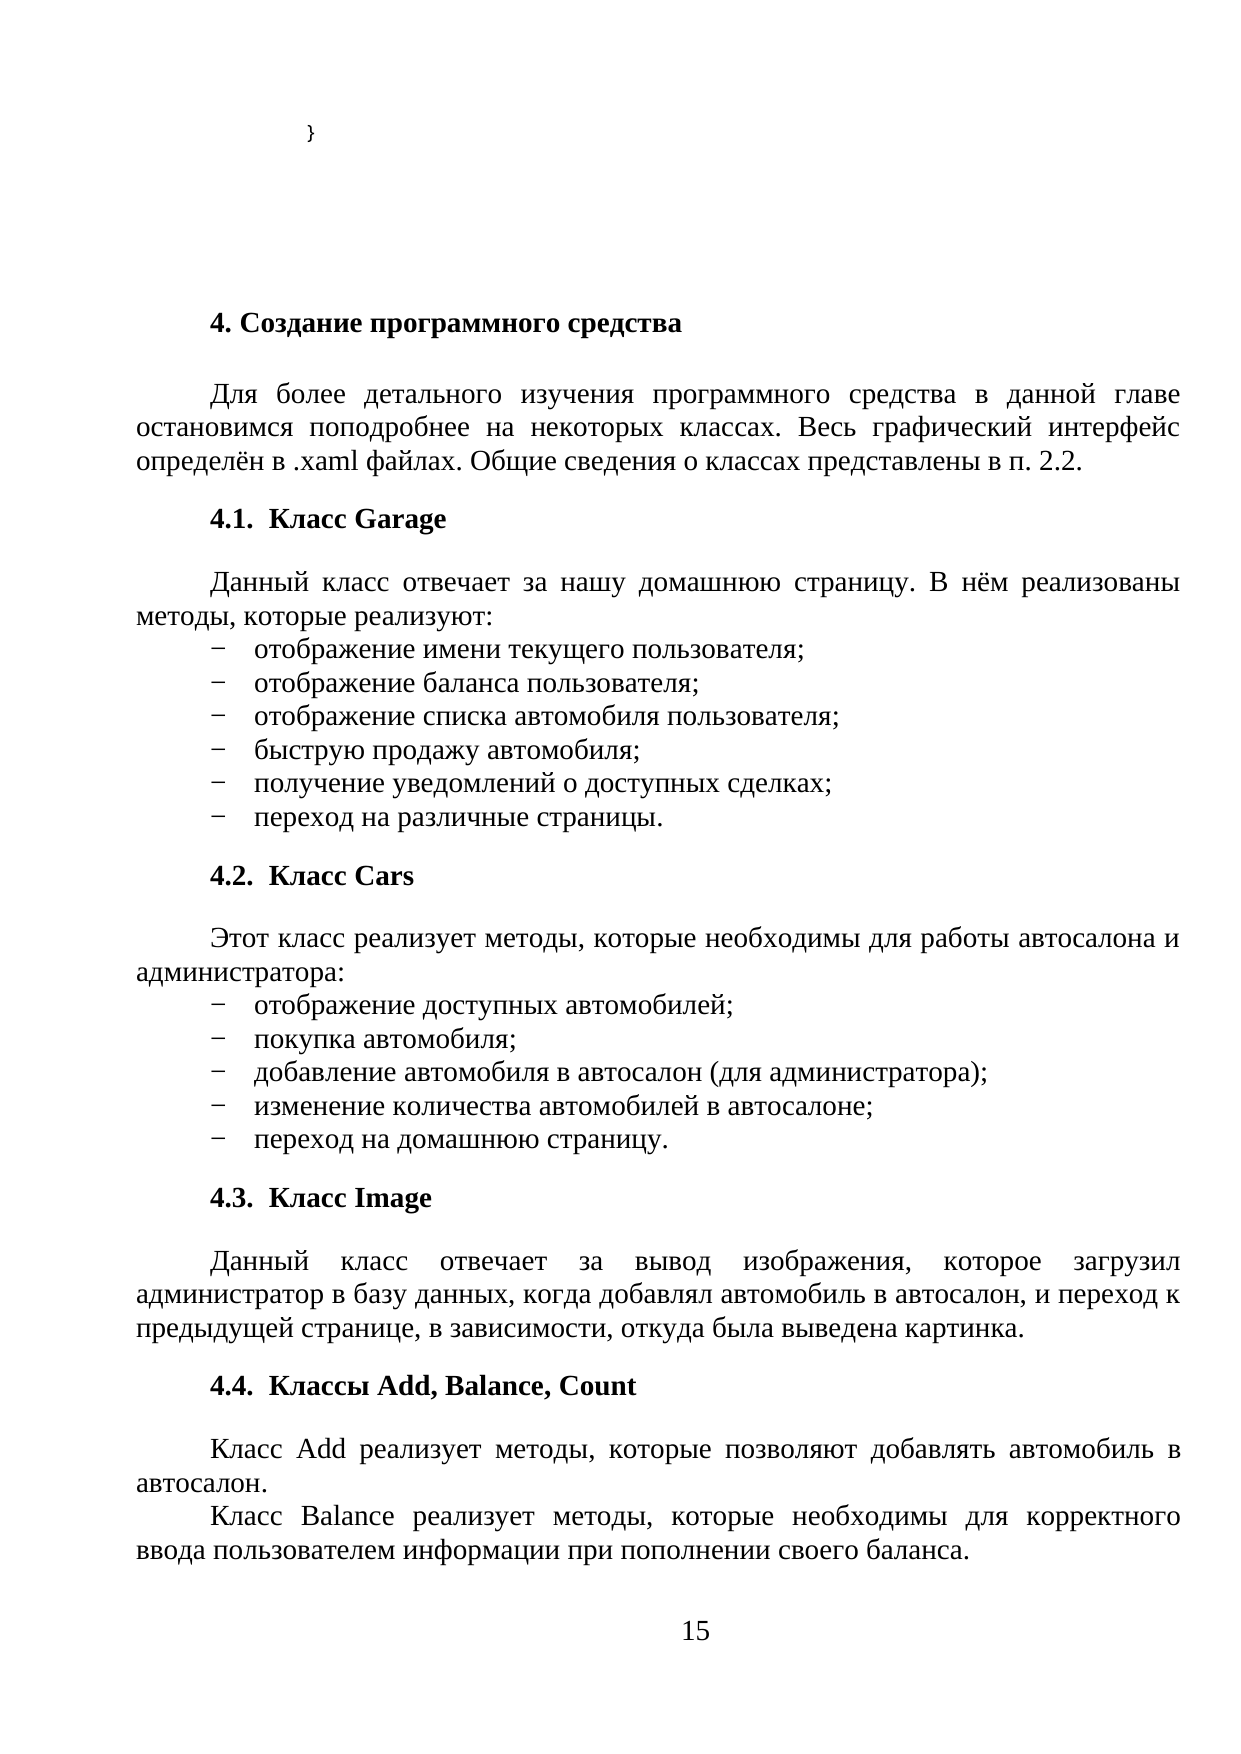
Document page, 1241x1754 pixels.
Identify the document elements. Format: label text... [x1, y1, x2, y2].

subtitle Классы Add, Balance, Count [136, 1368, 1181, 1402]
list отображение списка автомобиля пользователя; [136, 698, 1181, 732]
list отображение доступных автомобилей; [136, 987, 1181, 1021]
list покупка автомобиля; [136, 1021, 1181, 1054]
subtitle Создание программного средства [136, 305, 1181, 338]
text Этот класс реализует методы, которые необходимы для работы автосалона и администратора: [136, 920, 1181, 987]
list добавление автомобиля в автосалон (для администратора); [136, 1054, 1181, 1088]
subtitle Класс Image [136, 1180, 1181, 1214]
text Класс Add реализует методы, которые позволяют добавлять автомобиль в автосалон. [136, 1431, 1181, 1498]
list переход на домашнюю страницу. [136, 1122, 1181, 1155]
text Класс Balance реализует методы, которые необходимы для корректного ввода пользователем информации при пополнении своего баланса. [136, 1498, 1181, 1565]
text Данный класс отвечает за вывод изображения, которое загрузил администратор в базу данных, когда добавлял автомобиль в автосалон, и переход к предыдущей странице, в зависимости, откуда была выведена картинка. [136, 1243, 1181, 1343]
subtitle Класс Cars [136, 858, 1181, 891]
text } [136, 118, 1181, 145]
subtitle Класс Garage [136, 502, 1181, 535]
list отображение имени текущего пользователя; [136, 631, 1181, 665]
list быструю продажу автомобиля; [136, 732, 1181, 766]
text Данный класс отвечает за нашу домашнюю страницу. В нём реализованы методы, которые реализуют: [136, 564, 1181, 631]
list переход на различные страницы. [136, 799, 1181, 833]
text Для более детального изучения программного средства в данной главе остановимся поподробнее на некоторых классах. Весь графический интерфейс определён в .xaml файлах. Общие сведения о классах представлены в п. 2.2. [136, 376, 1181, 477]
list получение уведомлений о доступных сделках; [136, 766, 1181, 799]
list изменение количества автомобилей в автоcалоне; [136, 1088, 1181, 1122]
list отображение баланса пользователя; [136, 665, 1181, 698]
